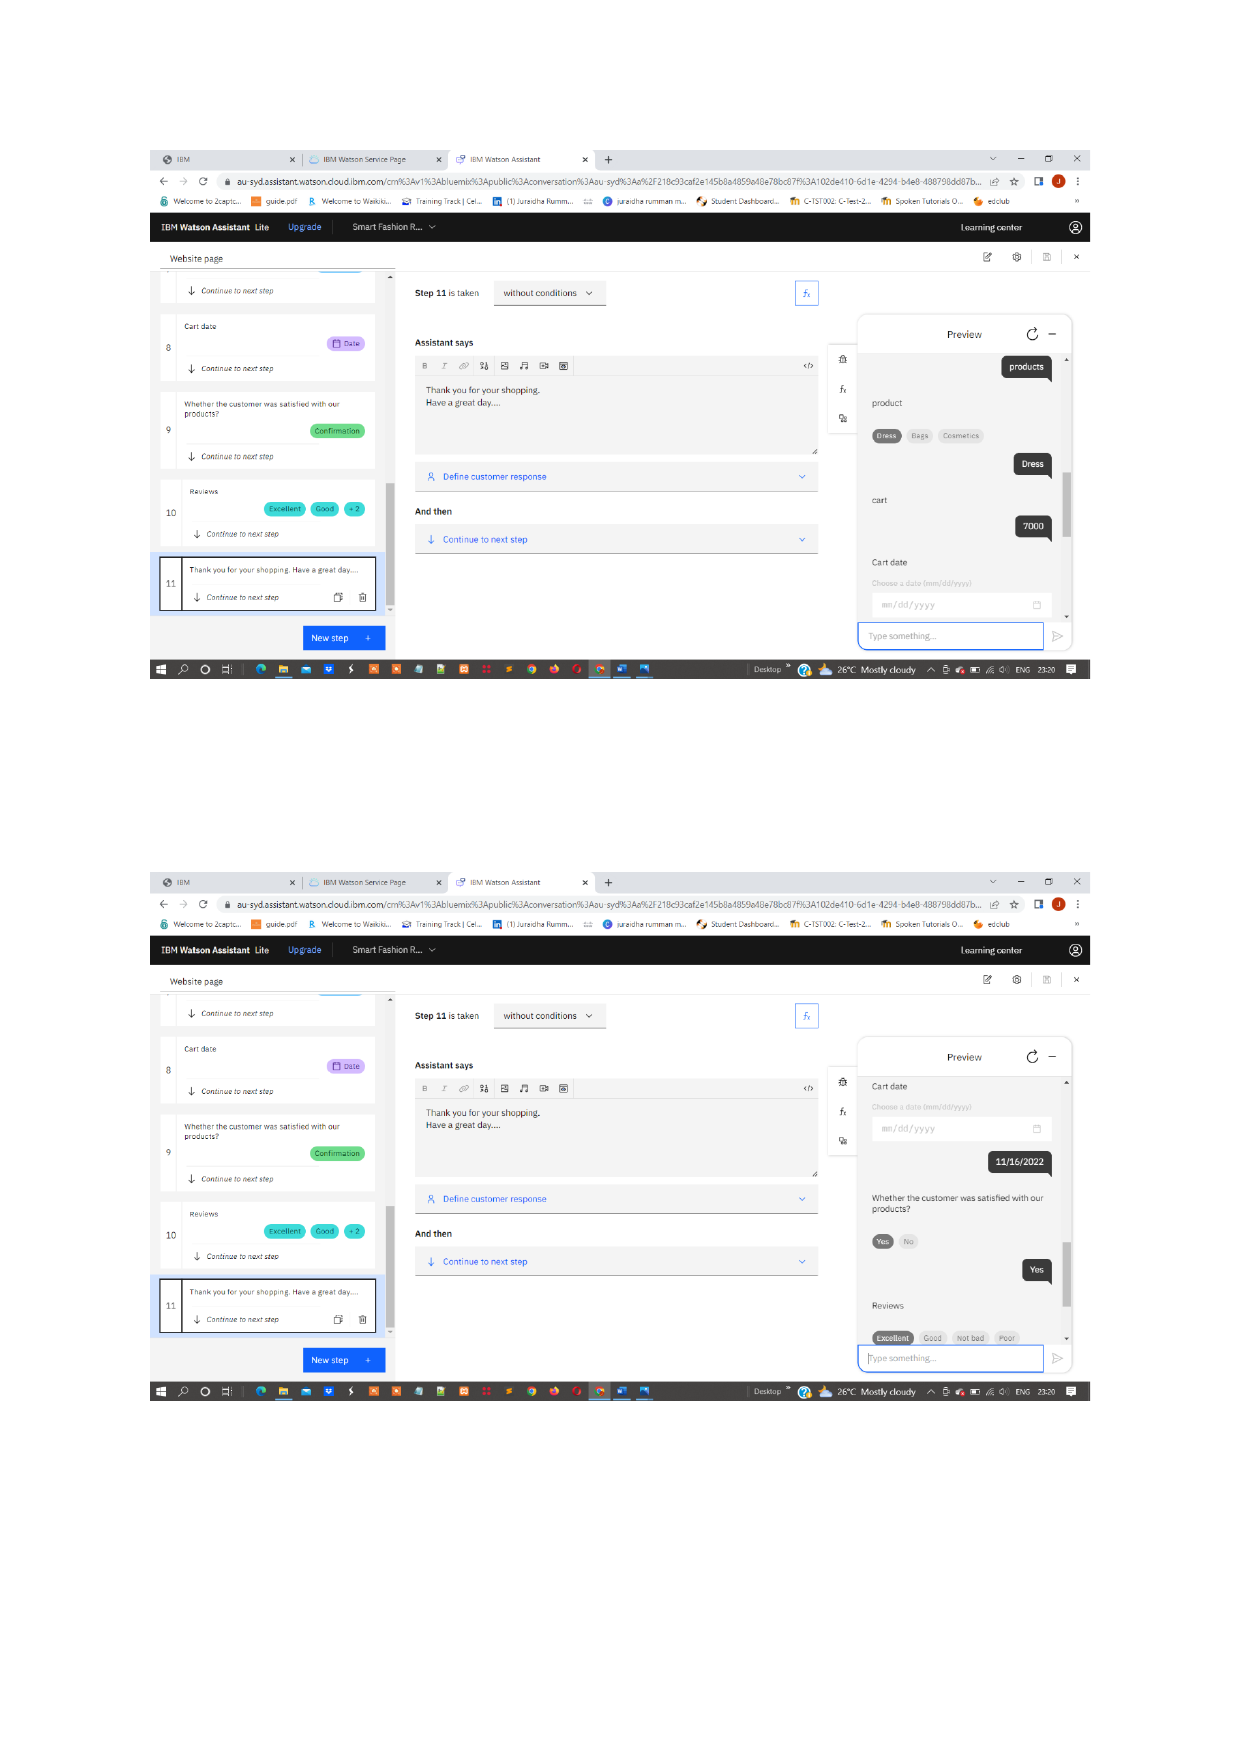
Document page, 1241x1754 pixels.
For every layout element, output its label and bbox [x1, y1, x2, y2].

picture [150, 872, 1091, 1401]
picture [150, 150, 1091, 679]
